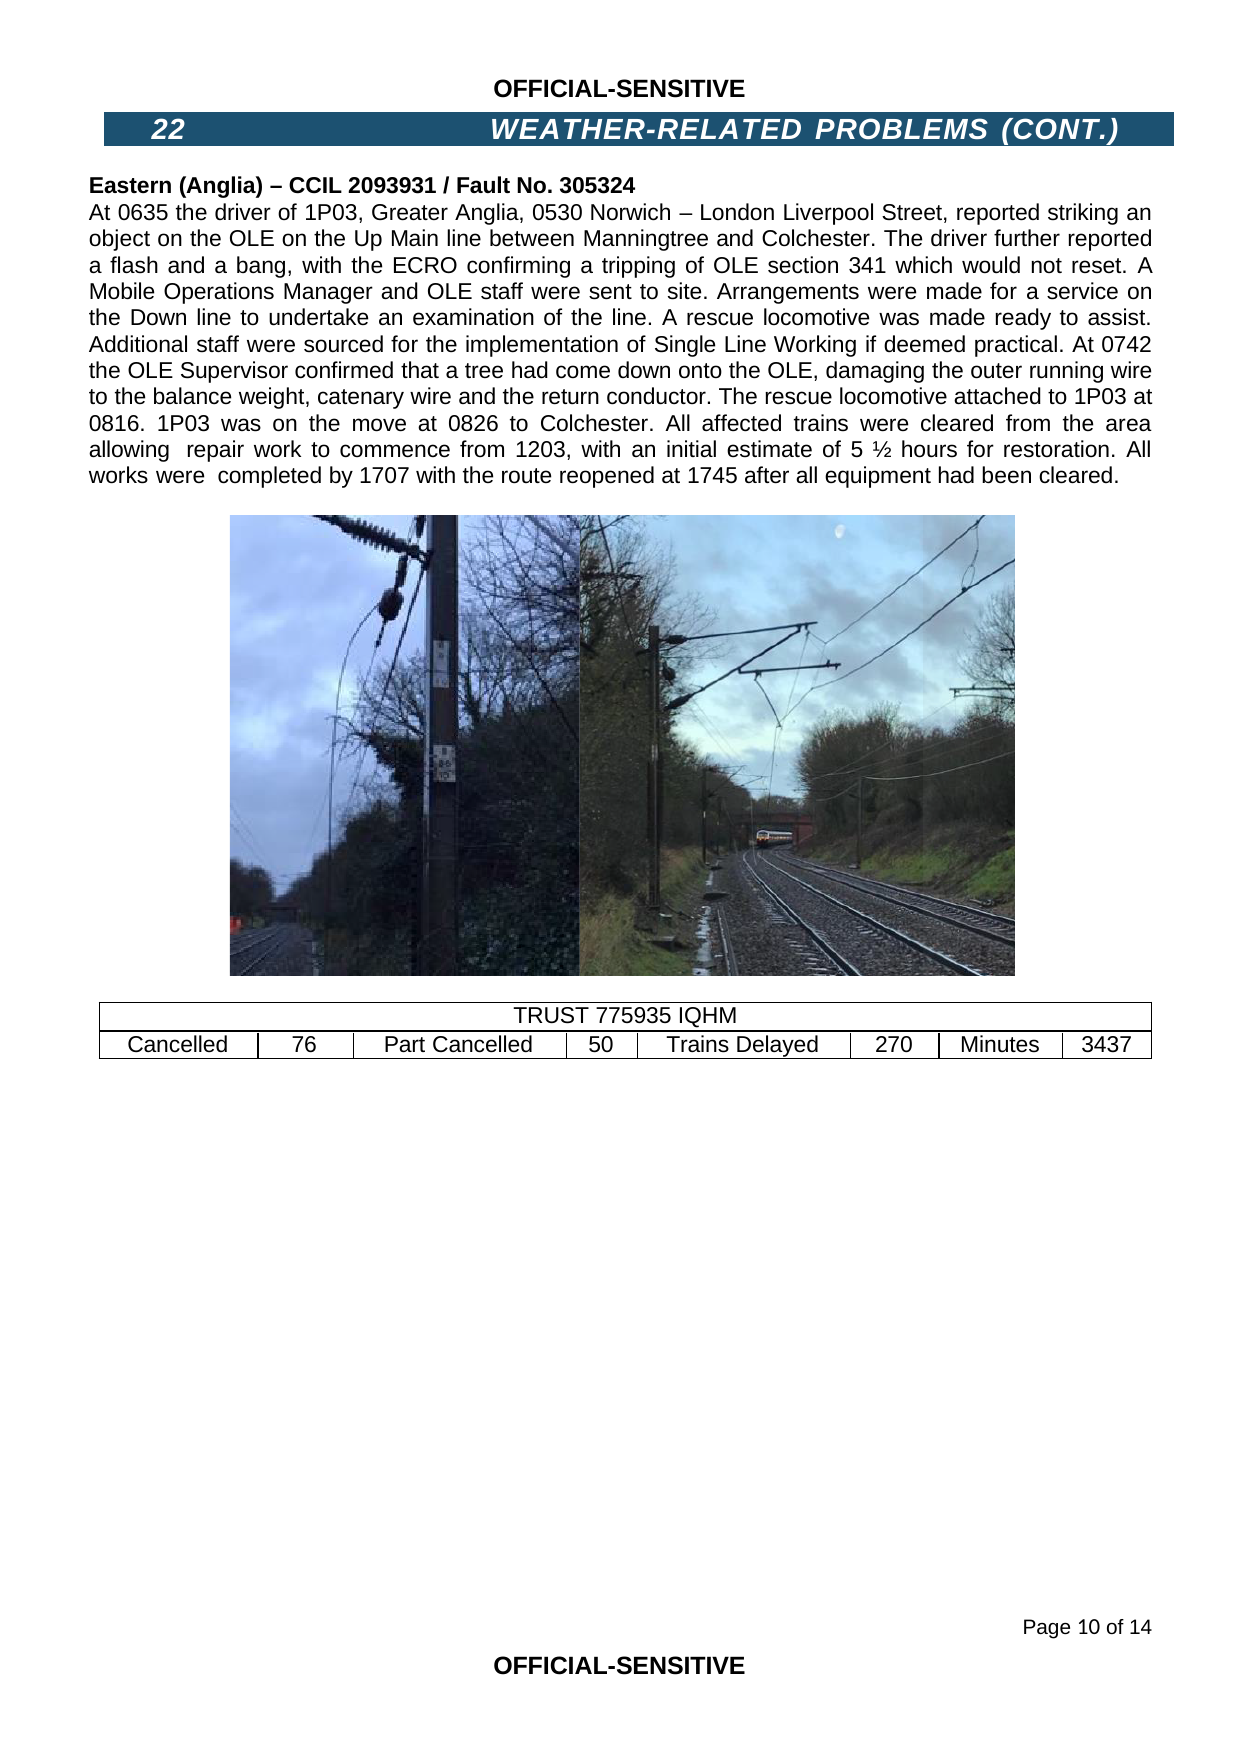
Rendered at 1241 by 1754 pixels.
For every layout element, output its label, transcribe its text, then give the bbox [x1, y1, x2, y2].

subtitle Eastern (Anglia) – CCIL 2093931 / Fault No. 305324 [89, 173, 1167, 199]
table_cell Minutes [936, 1032, 1060, 1058]
table_cell 270 [847, 1032, 936, 1058]
table_cell 76 [260, 1032, 350, 1058]
text At 0635 the driver of 1P03, Greater Anglia, 0530 Norwich – London Liverpool Street, reported striking an object on the OLE on the Up Main line between Manningtree and Colchester. The driver further reported a flash and a bang, with the ECRO confirming a tripping of OLE section 341 which would not reset. A Mobile Operations Manager and OLE staff were sent to site. Arrangements were made for a service on the Down line to undertake an examination of the line. A rescue locomotive was made ready to assist. Additional staff were sourced for the implementation of Single Line Working if deemed practical. At 0742 the OLE Supervisor confirmed that a tree had come down onto the OLE, damaging the outer running wire to the balance weight, catenary wire and the return conductor. The rescue locomotive attached to 1P03 at 0816. 1P03 was on the move at 0826 to Colchester. All affected trains were cleared from the area allowing repair work to commence from 1203, with an initial estimate of 5 ½ hours for restoration. All works were completed by 1707 with the route reopened at 1745 after all equipment had been cleared. [89, 199, 1153, 489]
table_cell Cancelled [100, 1032, 260, 1058]
table_cell 50 [561, 1032, 639, 1058]
table_cell Part Cancelled [350, 1032, 561, 1058]
table_cell Trains Delayed [639, 1032, 847, 1058]
table_cell 3437 [1060, 1032, 1151, 1058]
table_header TRUST 775935 IQHM [100, 1003, 1151, 1030]
picture [229, 515, 1015, 976]
